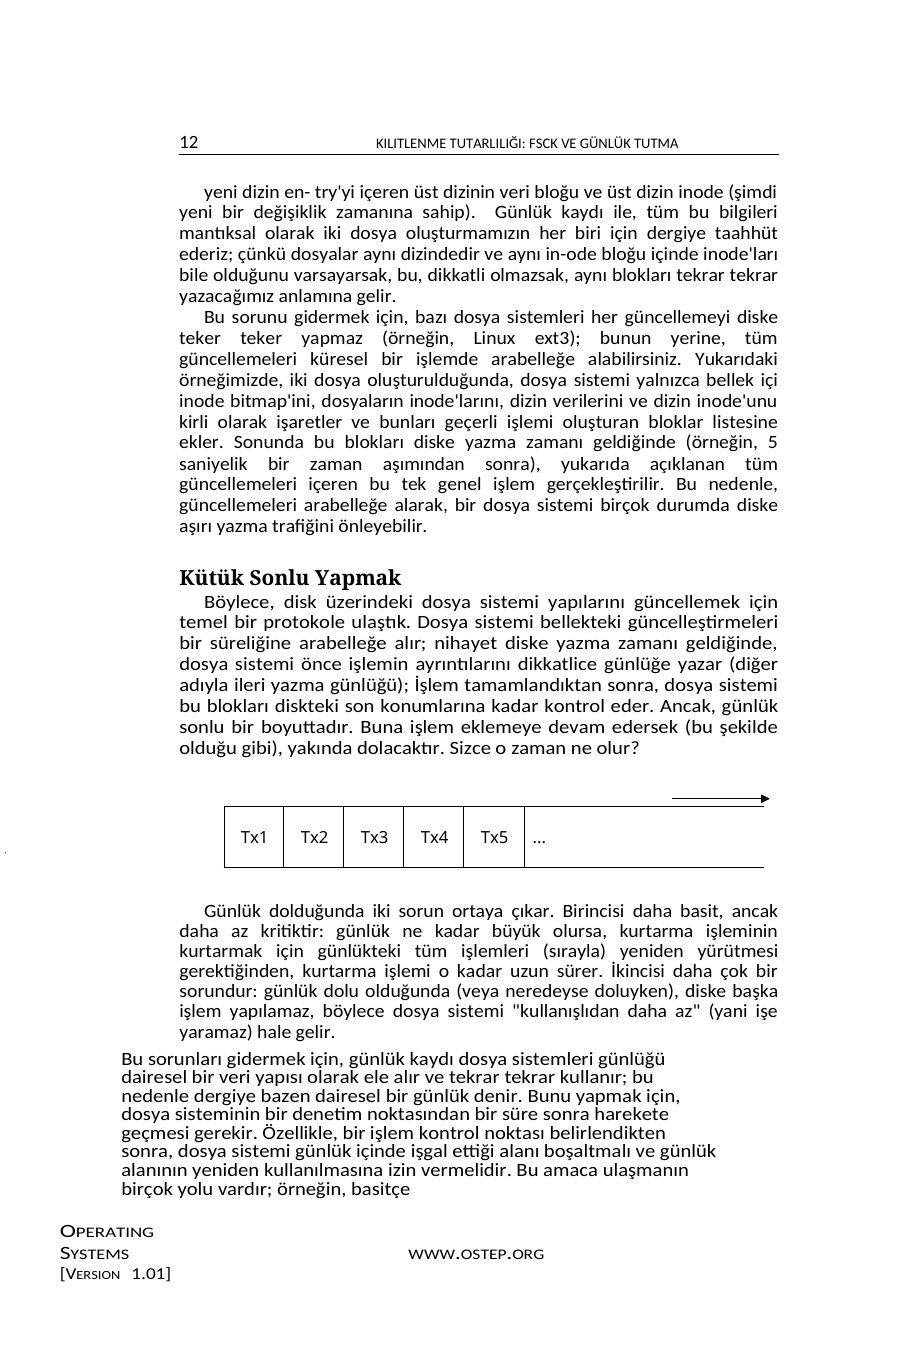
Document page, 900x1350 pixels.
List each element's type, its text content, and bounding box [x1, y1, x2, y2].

text Günlük dolduğunda iki sorun ortaya çıkar. Birincisi daha basit, ancak daha az kritiktir: günlük ne kadar büyük olursa, kurtarma işleminin kurtarmak için günlükteki tüm işlemleri (sırayla) yeniden yürütmesi gerektiğinden, kurtarma işlemi o kadar uzun sürer. İkincisi daha çok bir sorundur: günlük dolu olduğunda (veya neredeyse doluyken), diske başka işlem yapılamaz, böylece dosya sistemi "kullanışlıdan daha az" (yani işe yaramaz) hale gelir. [179, 901, 779, 1043]
table_header Tx1 [225, 807, 283, 867]
table_header ... [525, 807, 764, 867]
text yeni dizin en- try'yi içeren üst dizinin veri bloğu ve üst dizin inode (şimdi yeni bir değişiklik zamanına sahip). Günlük kaydı ile, tüm bu bilgileri mantıksal olarak iki dosya oluşturmamızın her biri için dergiye taahhüt ederiz; çünkü dosyalar aynı dizindedir ve aynı in-ode bloğu içinde inode'ları bile olduğunu varsayarsak, bu, dikkatli olmazsak, aynı blokları tekrar tekrar yazacağımız anlamına gelir. [179, 182, 779, 307]
table_header Tx4 [404, 807, 463, 867]
subtitle Kütük Sonlu Yapmak [179, 563, 804, 592]
table_header Tx2 [284, 807, 343, 867]
table_header Tx5 [464, 807, 524, 867]
text Böylece, disk üzerindeki dosya sistemi yapılarını güncellemek için temel bir protokole ulaştık. Dosya sistemi bellekteki güncelleştirmeleri bir süreliğine arabelleğe alır; nihayet diske yazma zamanı geldiğinde, dosya sistemi önce işlemin ayrıntılarını dikkatlice günlüğe yazar (diğer adıyla ileri yazma günlüğü); İşlem tamamlandıktan sonra, dosya sistemi bu blokları diskteki son konumlarına kadar kontrol eder. Ancak, günlük sonlu bir boyuttadır. Buna işlem eklemeye devam edersek (bu şekilde olduğu gibi), yakında dolacaktır. Sizce o zaman ne olur? [179, 592, 779, 759]
text Bu sorunları gidermek için, günlük kaydı dosya sistemleri günlüğü dairesel bir veri yapısı olarak ele alır ve tekrar tekrar kullanır; bu nedenle dergiye bazen dairesel bir günlük denir. Bunu yapmak için, dosya sisteminin bir denetim noktasından bir süre sonra harekete geçmesi gerekir. Özellikle, bir işlem kontrol noktası belirlendikten sonra, dosya sistemi günlük içinde işgal ettiği alanı boşaltmalı ve günlük alanının yeniden kullanılmasına izin vermelidir. Bu amaca ulaşmanın birçok yolu vardır; örneğin, basitçe [121, 1051, 721, 1200]
text Bu sorunu gidermek için, bazı dosya sistemleri her güncellemeyi diske teker teker yapmaz (örneğin, Linux ext3); bunun yerine, tüm güncellemeleri küresel bir işlemde arabelleğe alabilirsiniz. Yukarıdaki örneğimizde, iki dosya oluşturulduğunda, dosya sistemi yalnızca bellek içi inode bitmap'ini, dosyaların inode'larını, dizin verilerini ve dizin inode'unu kirli olarak işaretler ve bunları geçerli işlemi oluşturan bloklar listesine ekler. Sonunda bu blokları diske yazma zamanı geldiğinde (örneğin, 5 saniyelik bir zaman aşımından sonra), yukarıda açıklanan tüm güncellemeleri içeren bu tek genel işlem gerçekleştirilir. Bu nedenle, güncellemeleri arabelleğe alarak, bir dosya sistemi birçok durumda diske aşırı yazma trafiğini önleyebilir. [179, 307, 779, 537]
table_header Tx3 [344, 807, 403, 867]
